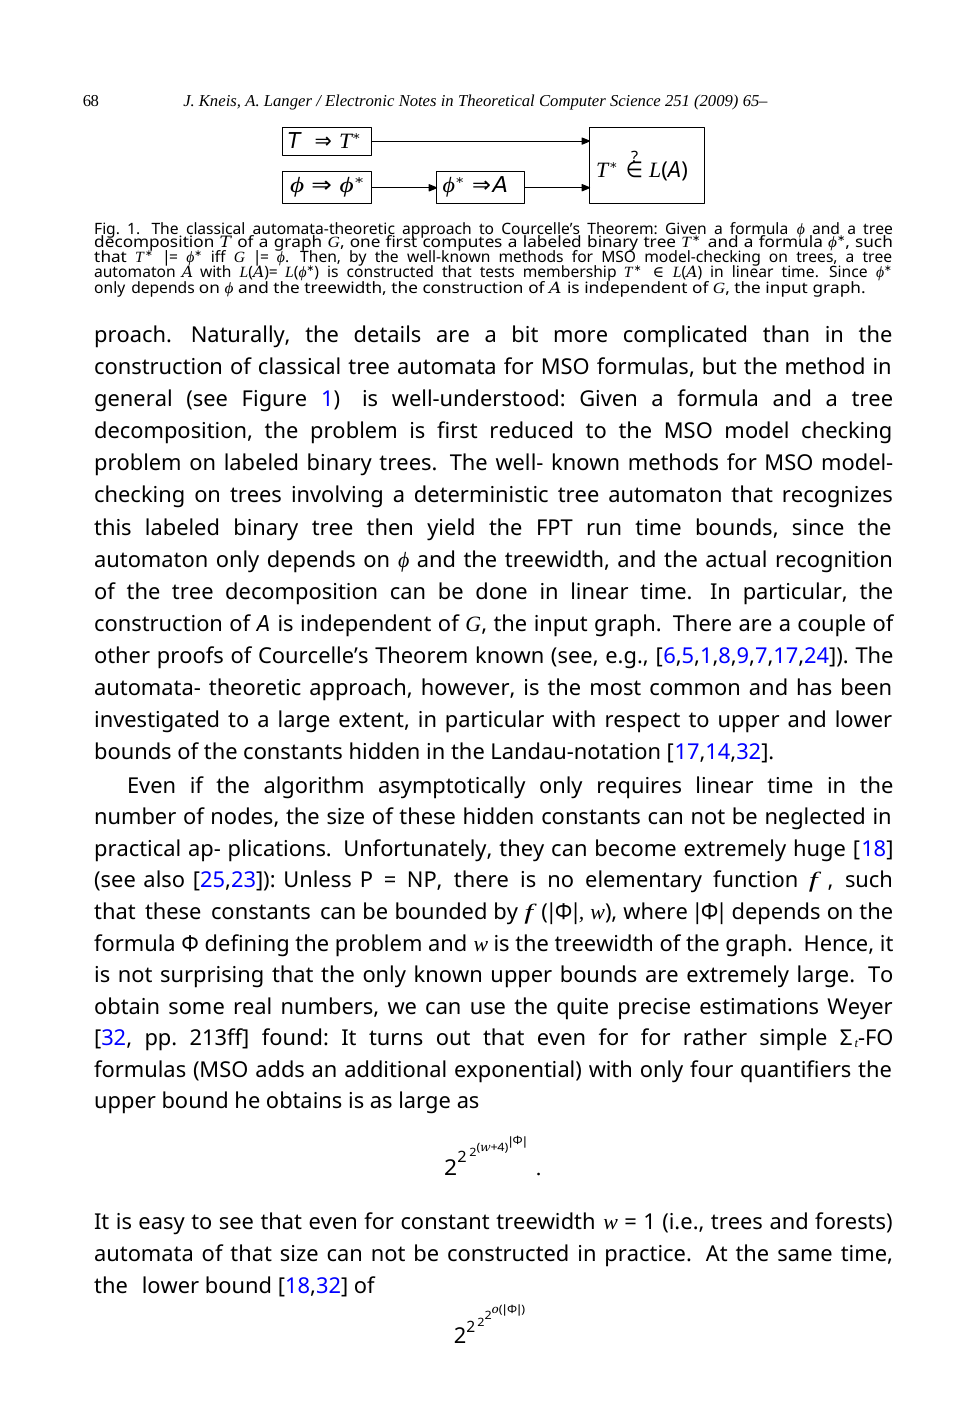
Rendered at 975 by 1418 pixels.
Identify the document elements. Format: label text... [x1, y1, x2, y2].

text It is easy to see that even for constant treewidth w = 1 (i.e., trees and forests) automata of that size can not be constructed in practice. At the same time, the lower bound [18,32] of [94, 1206, 893, 1300]
text Fig. 1. The classical automata-theoretic approach to Courcelle’s Theorem: Given a formula ϕ and a tree decomposition T of a graph G, one first computes a labeled binary tree T∗ and a formula ϕ∗, such that T∗ |= ϕ∗ iff G |= ϕ. Then, by the well-known methods for MSO model-checking on trees, a tree automaton A with L(A)= L(ϕ∗) is constructed that tests membership T∗ ∈ L(A) in linear time. Since ϕ∗ only depends on ϕ and the treewidth, the construction of A is independent of G, the input graph. [94, 222, 893, 298]
text Even if the algorithm asymptotically only requires linear time in the number of nodes, the size of these hidden constants can not be neglected in practical ap- plications. Unfortunately, they can become extremely huge [18] (see also [25,23]): Unless P = NP, there is no elementary function f , such that these constants can be bounded by f (|Φ|, w), where |Φ| depends on the formula Φ defining the problem and w is the treewidth of the graph. Hence, it is not surprising that the only known upper bounds are extremely large. To obtain some real numbers, we can use the quite precise estimations Weyer [32, pp. 213ff] found: It turns out that even for for rather simple Σt-FO formulas (MSO adds an additional exponential) with only four quantifiers the upper bound he obtains is as large as [94, 770, 893, 1115]
text proach. Naturally, the details are a bit more complicated than in the construction of classical tree automata for MSO formulas, but the method in general (see Figure 1) is well-understood: Given a formula and a tree decomposition, the problem is first reduced to the MSO model checking problem on labeled binary trees. The well- known methods for MSO model-checking on trees involving a deterministic tree automaton that recognizes this labeled binary tree then yield the FPT run time bounds, since the automaton only depends on ϕ and the treewidth, and the actual recognition of the tree decomposition can be done in linear time. In particular, the construction of A is independent of G, the input graph. There are a couple of other proofs of Courcelle’s Theorem known (see, e.g., [6,5,1,8,9,7,17,24]). The automata- theoretic approach, however, is the most common and has been investigated to a large extent, in particular with respect to upper and lower bounds of the constants hidden in the Landau-notation [17,14,32]. [94, 319, 893, 766]
text 2(w+4)|Φ| [84, 1136, 912, 1155]
text 22o(|Φ|) [90, 1302, 912, 1316]
text 22 [71, 1316, 858, 1337]
text 22 . [444, 1155, 912, 1180]
